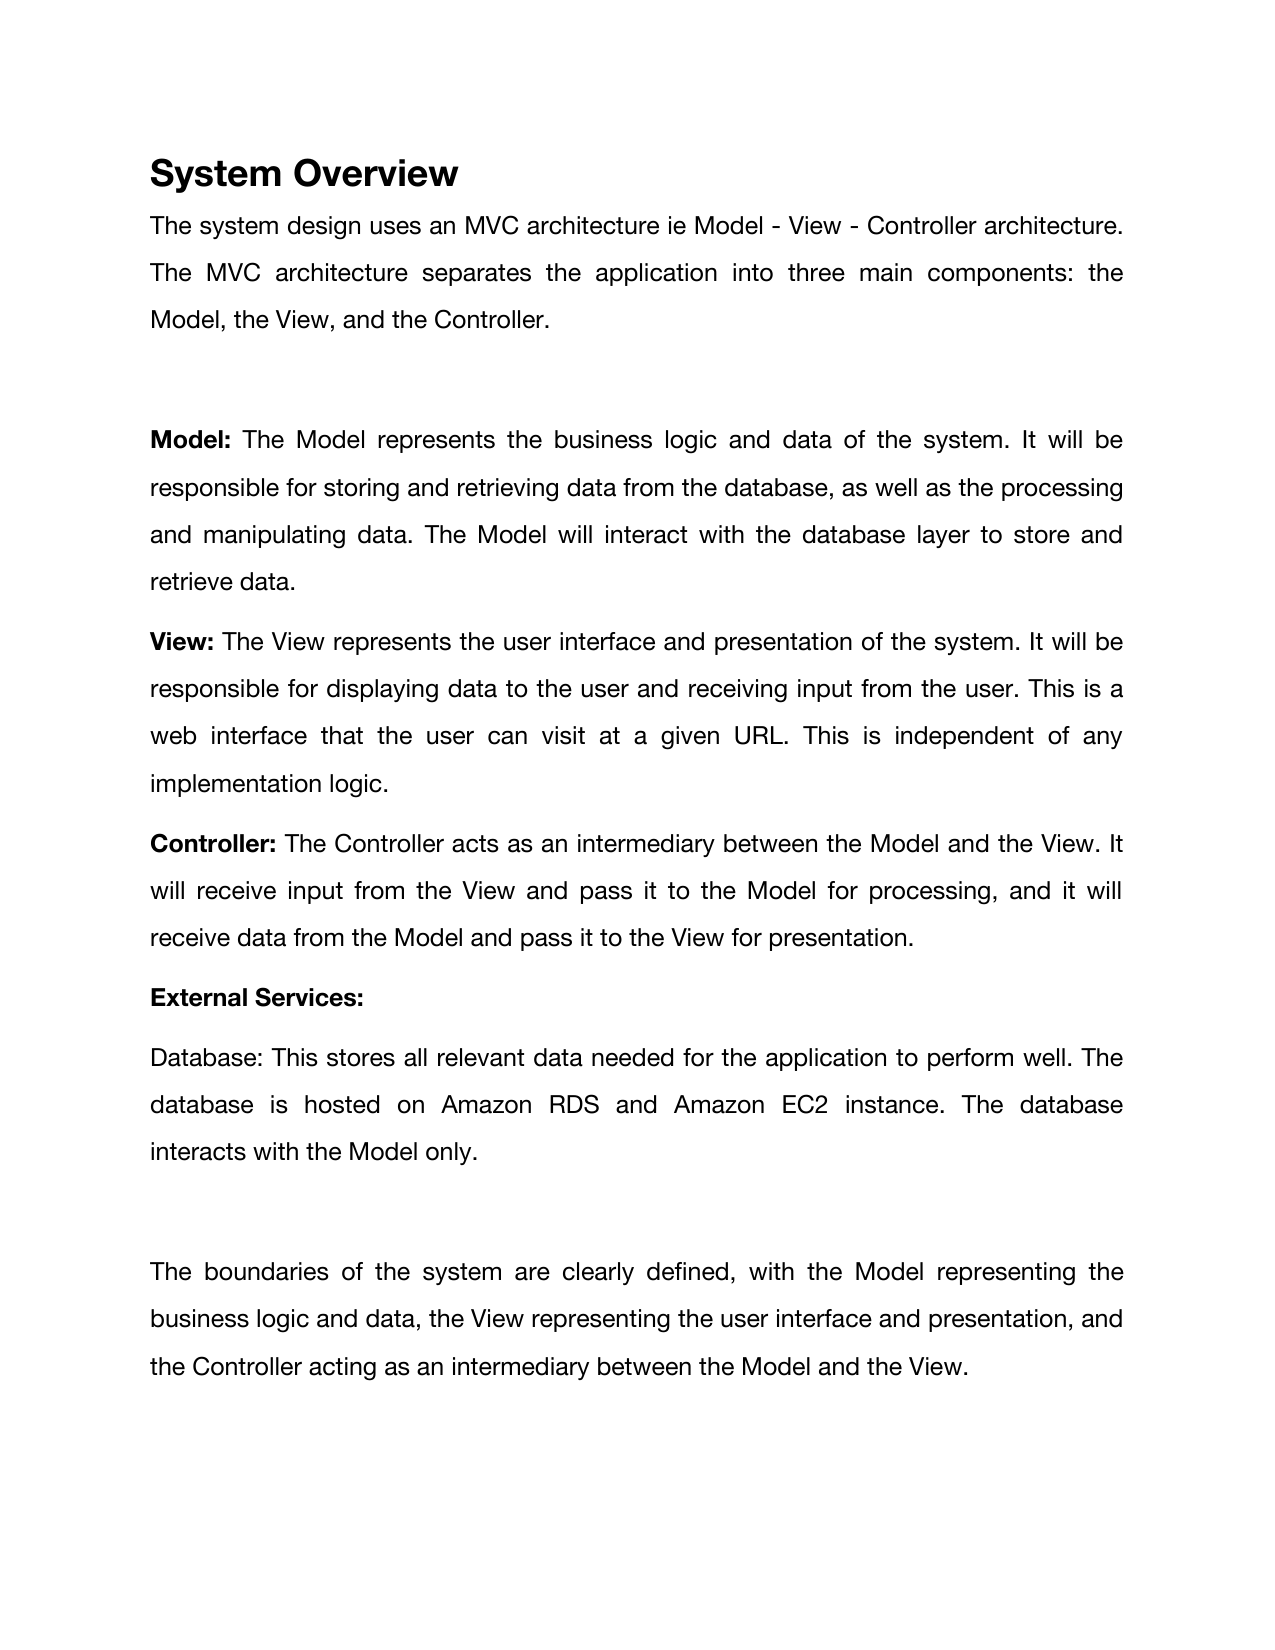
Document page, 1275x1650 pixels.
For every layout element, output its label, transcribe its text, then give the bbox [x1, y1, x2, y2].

subtitle System Overview [150, 150, 1125, 197]
text Model: The Model represents the business logic and data of the system. It will be responsible for storing and retrieving data from the database, as well as the processing and manipulating data. The Model will interact with the database layer to store and retrieve data. [150, 424, 1125, 597]
text Database: This stores all relevant data needed for the application to perform well. The database is hosted on Amazon RDS and Amazon EC2 instance. The database interacts with the Model only. [150, 1042, 1125, 1168]
text The system design uses an MVC architecture ie Model - View - Controller architecture. The MVC architecture separates the application into three main components: the Model, the View, and the Controller. [150, 210, 1125, 336]
text View: The View represents the user interface and presentation of the system. It will be responsible for displaying data to the user and receiving input from the user. This is a web interface that the user can visit at a given URL. This is independent of any implementation logic. [150, 626, 1125, 799]
text The boundaries of the system are clearly defined, with the Model representing the business logic and data, the View representing the user interface and presentation, and the Controller acting as an intermediary between the Model and the View. [150, 1256, 1125, 1382]
text External Services: [150, 982, 1125, 1013]
text Controller: The Controller acts as an intermediary between the Model and the View. It will receive input from the View and pass it to the Model for processing, and it will receive data from the Model and pass it to the View for presentation. [150, 828, 1125, 953]
